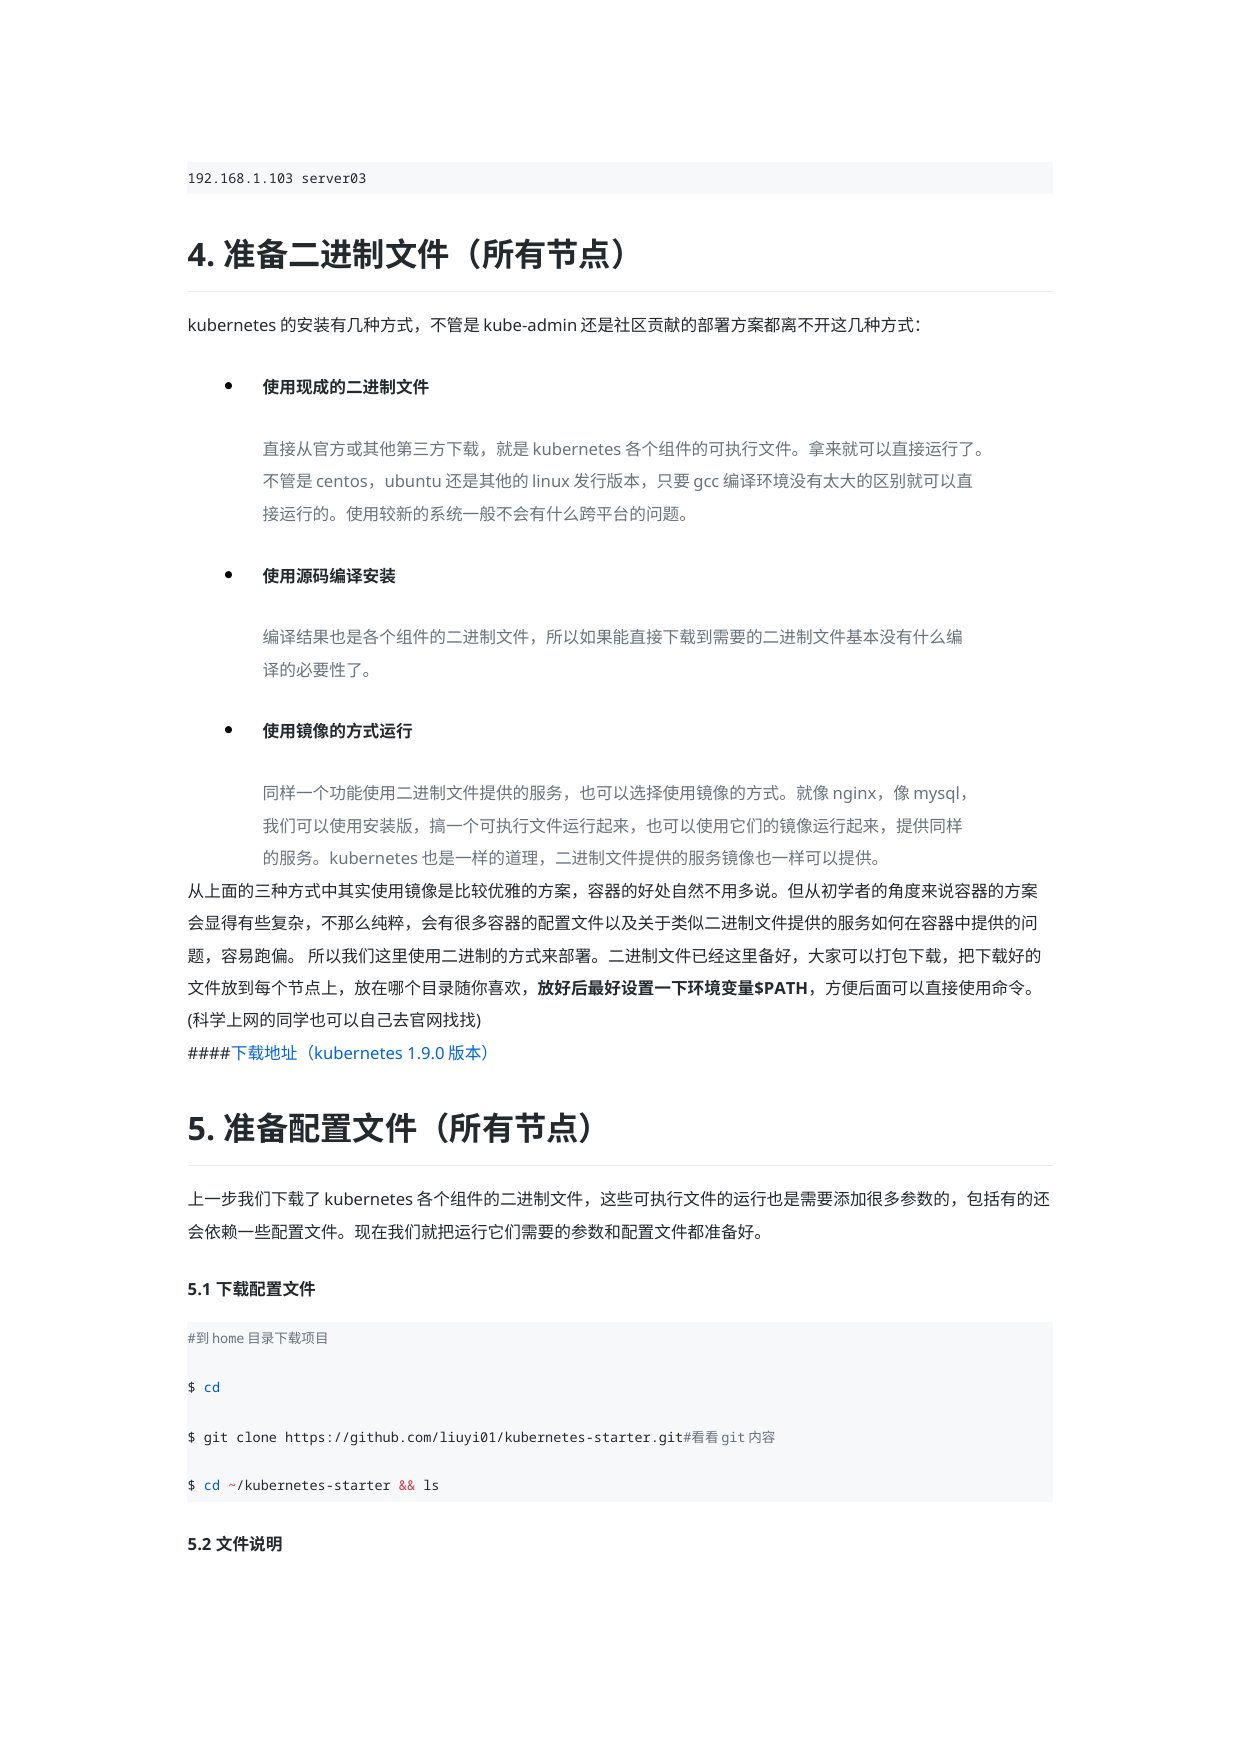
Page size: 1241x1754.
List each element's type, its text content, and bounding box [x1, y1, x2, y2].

text 192.168.1.103 server03 [187, 162, 1053, 194]
text $ cd ~/kubernetes-starter && ls [187, 1469, 1053, 1502]
list 使用现成的二进制文件 [225, 370, 1053, 403]
text $ cd [187, 1371, 1053, 1403]
text kubernetes的安装有几种方式，不管是kube-admin还是社区贡献的部署方案都离不开这几种方式： [187, 308, 1053, 341]
text 直接从官方或其他第三方下载，就是kubernetes各个组件的可执行文件。拿来就可以直接运行了。不管是centos，ubuntu还是其他的linux发行版本，只要gcc编译环境没有太大的区别就可以直接运行的。使用较新的系统一般不会有什么跨平台的问题。 [262, 432, 978, 529]
subtitle 5.2 文件说明 [187, 1527, 1053, 1559]
subtitle 5.1 下载配置文件 [187, 1272, 1053, 1305]
text $ git clone https://github.com/liuyi01/kubernetes-starter.git#看看git内容 [187, 1420, 1053, 1452]
list 使用源码编译安装 [225, 558, 1053, 591]
text 同样一个功能使用二进制文件提供的服务，也可以选择使用镜像的方式。就像nginx，像mysql，我们可以使用安装版，搞一个可执行文件运行起来，也可以使用它们的镜像运行起来，提供同样的服务。kubernetes也是一样的道理，二进制文件提供的服务镜像也一样可以提供。 [262, 776, 978, 873]
text 从上面的三种方式中其实使用镜像是比较优雅的方案，容器的好处自然不用多说。但从初学者的角度来说容器的方案会显得有些复杂，不那么纯粹，会有很多容器的配置文件以及关于类似二进制文件提供的服务如何在容器中提供的问题，容易跑偏。 所以我们这里使用二进制的方式来部署。二进制文件已经这里备好，大家可以打包下载，把下载好的文件放到每个节点上，放在哪个目录随你喜欢，放好后最好设置一下环境变量$PATH，方便后面可以直接使用命令。(科学上网的同学也可以自己去官网找找) ####下载地址（kubernetes 1.9.0版本） [187, 873, 1053, 1068]
text 上一步我们下载了kubernetes各个组件的二进制文件，这些可执行文件的运行也是需要添加很多参数的，包括有的还会依赖一些配置文件。现在我们就把运行它们需要的参数和配置文件都准备好。 [187, 1182, 1053, 1247]
list 使用镜像的方式运行 [225, 714, 1053, 747]
text 编译结果也是各个组件的二进制文件，所以如果能直接下载到需要的二进制文件基本没有什么编译的必要性了。 [262, 620, 978, 685]
text #到home目录下载项目 [187, 1322, 1053, 1354]
subtitle 5. 准备配置文件（所有节点） [187, 1093, 1053, 1166]
subtitle 4. 准备二进制文件（所有节点） [187, 219, 1053, 292]
